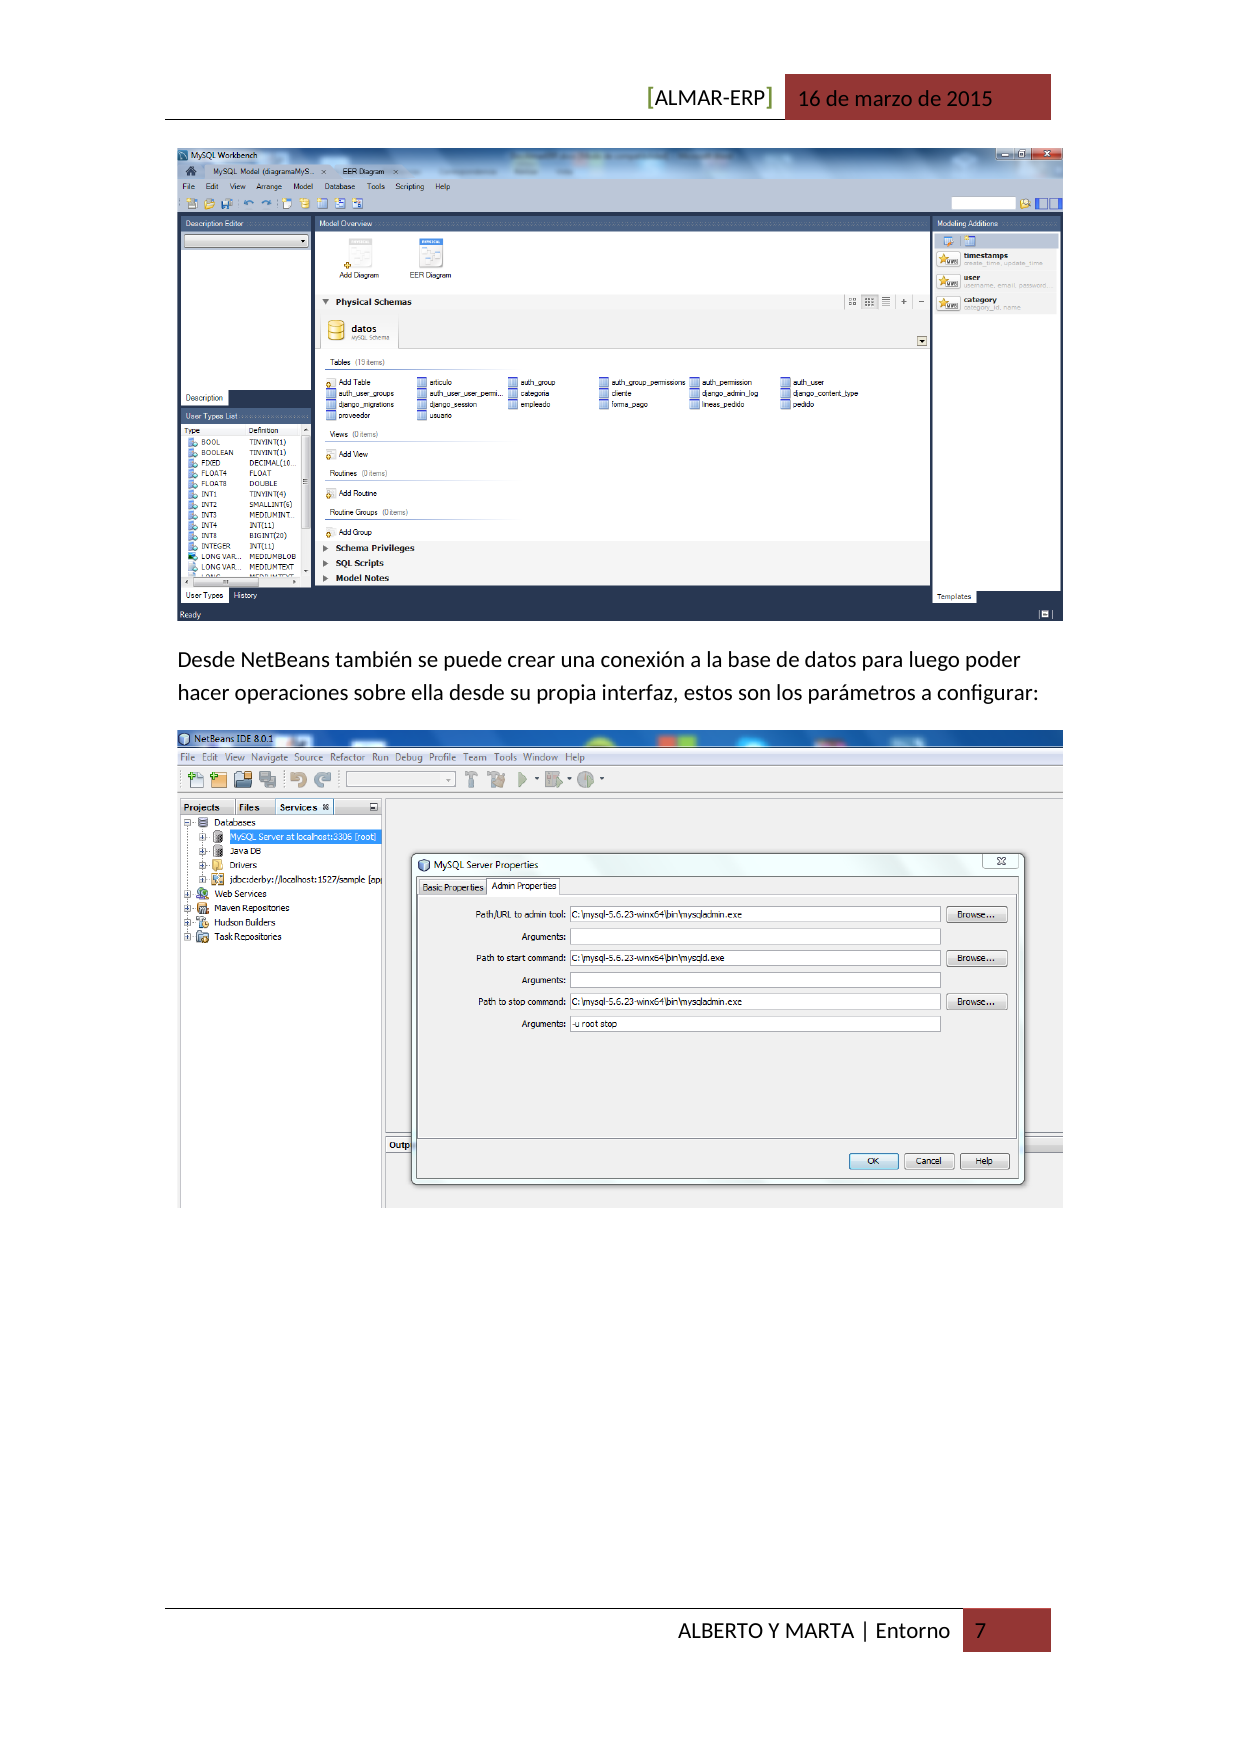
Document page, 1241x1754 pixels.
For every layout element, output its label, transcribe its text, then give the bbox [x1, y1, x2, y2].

picture [177, 148, 1063, 621]
text Desde NetBeans también se puede crear una conexión a la base de datos para luego poder hacer operaciones sobre ella desde su propia interfaz, estos son los parámetros a configurar: [177, 645, 1063, 706]
picture [177, 730, 1063, 1208]
